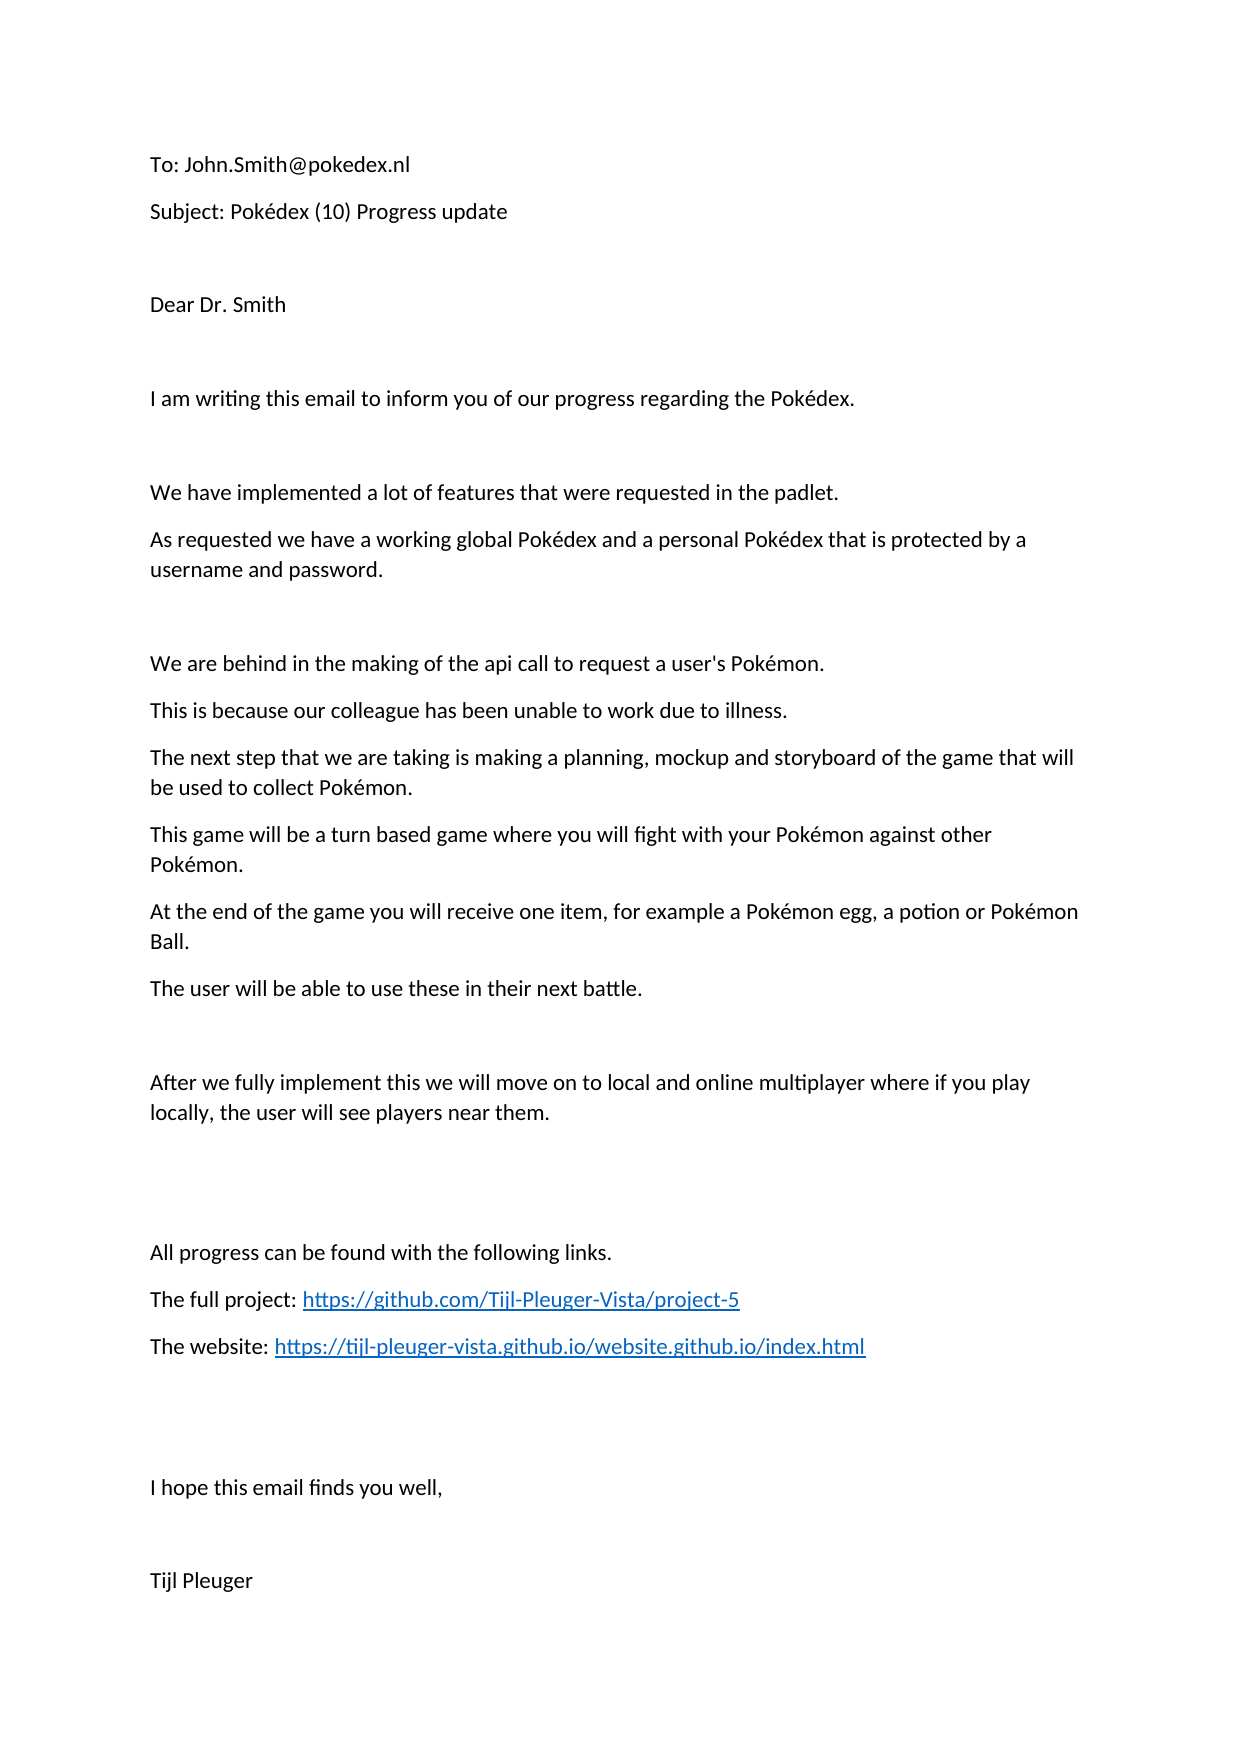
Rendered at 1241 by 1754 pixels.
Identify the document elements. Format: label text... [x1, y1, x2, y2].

text The next step that we are taking is making a planning, mockup and storyboard of the game that will be used to collect Pokémon. [150, 743, 1090, 801]
text This game will be a turn based game where you will fight with your Pokémon against other Pokémon. [150, 820, 1090, 878]
text We are behind in the making of the api call to request a user's Pokémon. [150, 649, 1090, 677]
text To: John.Smith@pokedex.nl [150, 150, 1090, 178]
text I am writing this email to inform you of our progress regarding the Pokédex. [150, 384, 1090, 412]
text We have implemented a lot of features that were requested in the padlet. [150, 478, 1090, 506]
text The full project: https://github.com/Tijl-Pleuger-Vista/project-5 [150, 1285, 1090, 1313]
text The website: https://tijl-pleuger-vista.github.io/website.github.io/index.html [150, 1332, 1090, 1360]
text Dear Dr. Smith [150, 291, 1090, 319]
text This is because our colleague has been unable to work due to illness. [150, 696, 1090, 724]
text After we fully implement this we will move on to local and online multiplayer where if you play locally, the user will see players near them. [150, 1068, 1090, 1126]
text Tijl Pleuger [150, 1567, 1090, 1595]
text Subject: Pokédex (10) Progress update [150, 197, 1090, 225]
text I hope this email finds you well, [150, 1473, 1090, 1501]
text The user will be able to use these in their next battle. [150, 974, 1090, 1002]
text As requested we have a working global Pokédex and a personal Pokédex that is protected by a username and password. [150, 525, 1090, 583]
text All progress can be found with the following links. [150, 1238, 1090, 1267]
text At the end of the game you will receive one item, for example a Pokémon egg, a potion or Pokémon Ball. [150, 897, 1090, 955]
